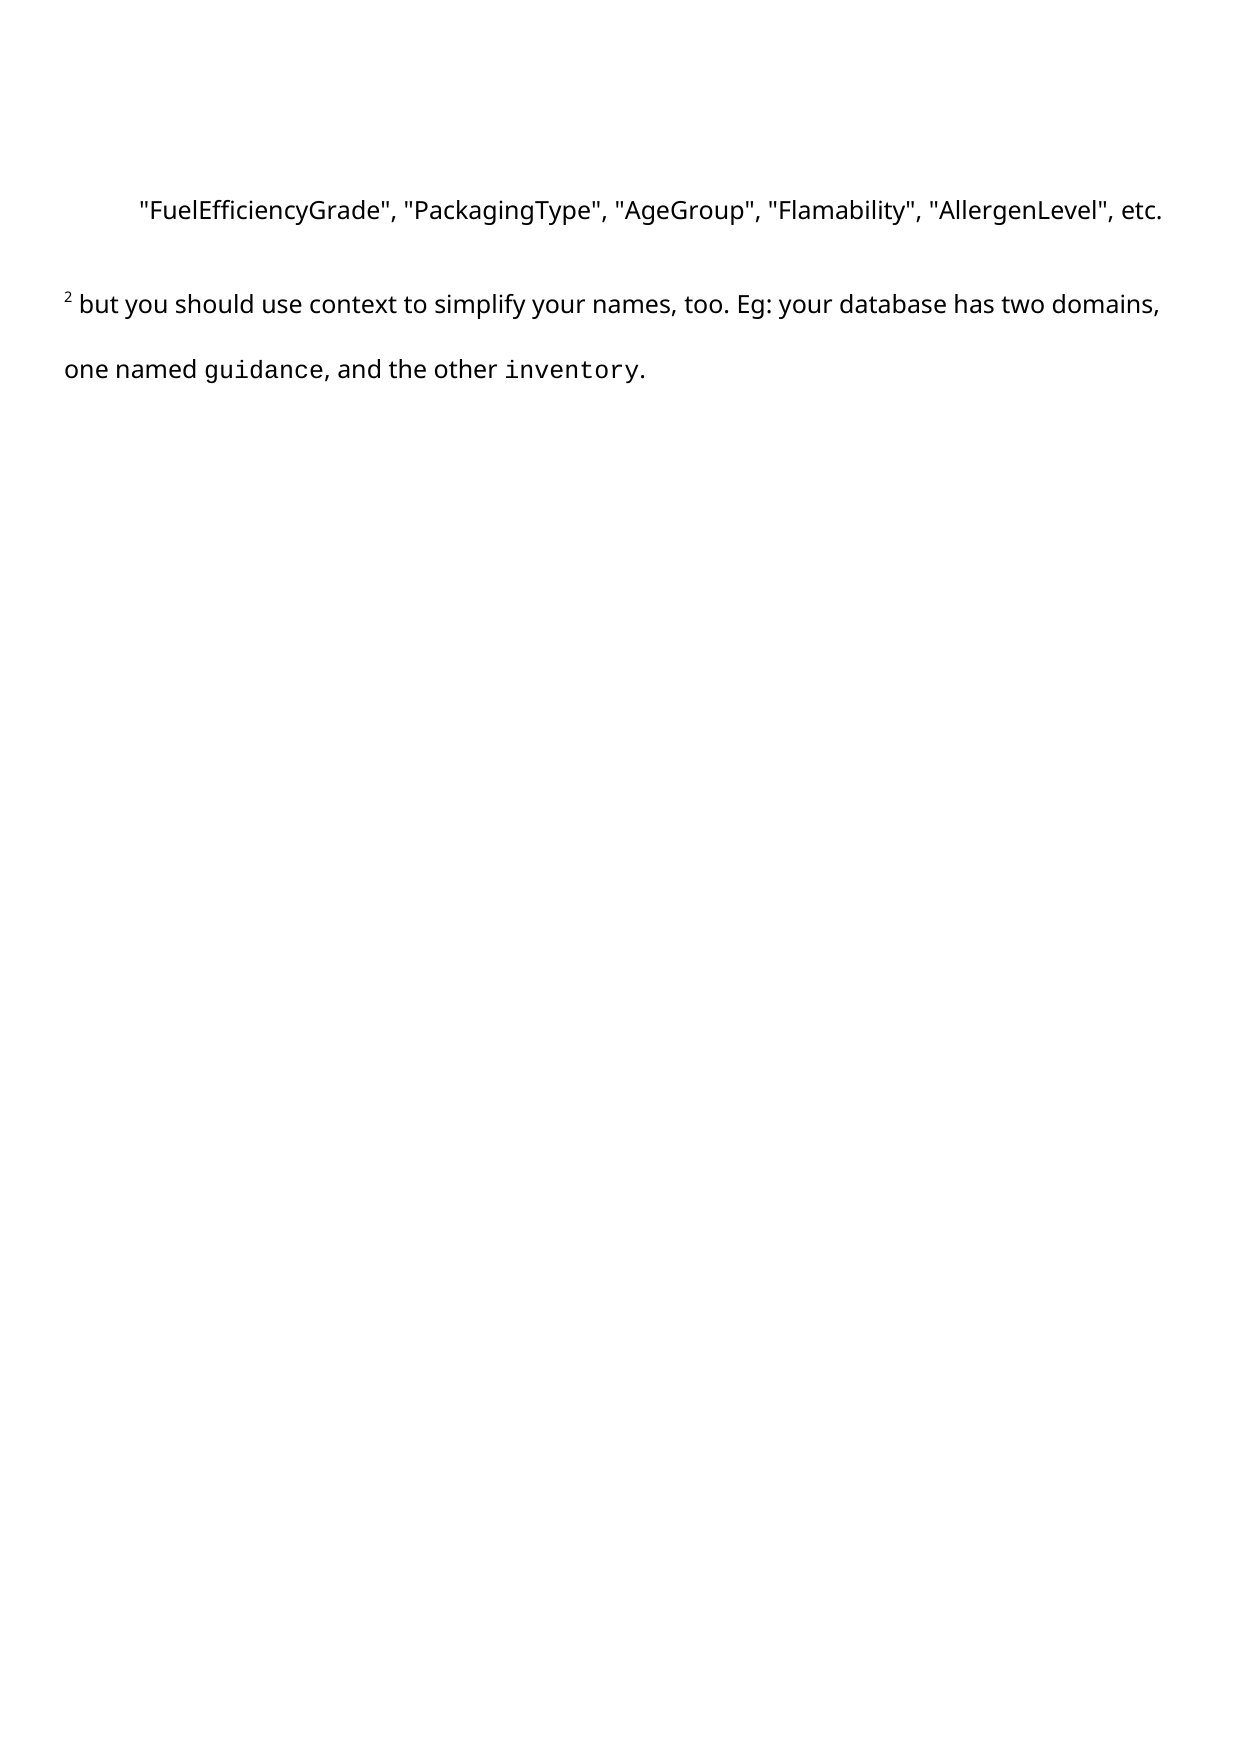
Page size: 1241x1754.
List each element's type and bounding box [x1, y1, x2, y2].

table_header [48, 162, 1192, 417]
